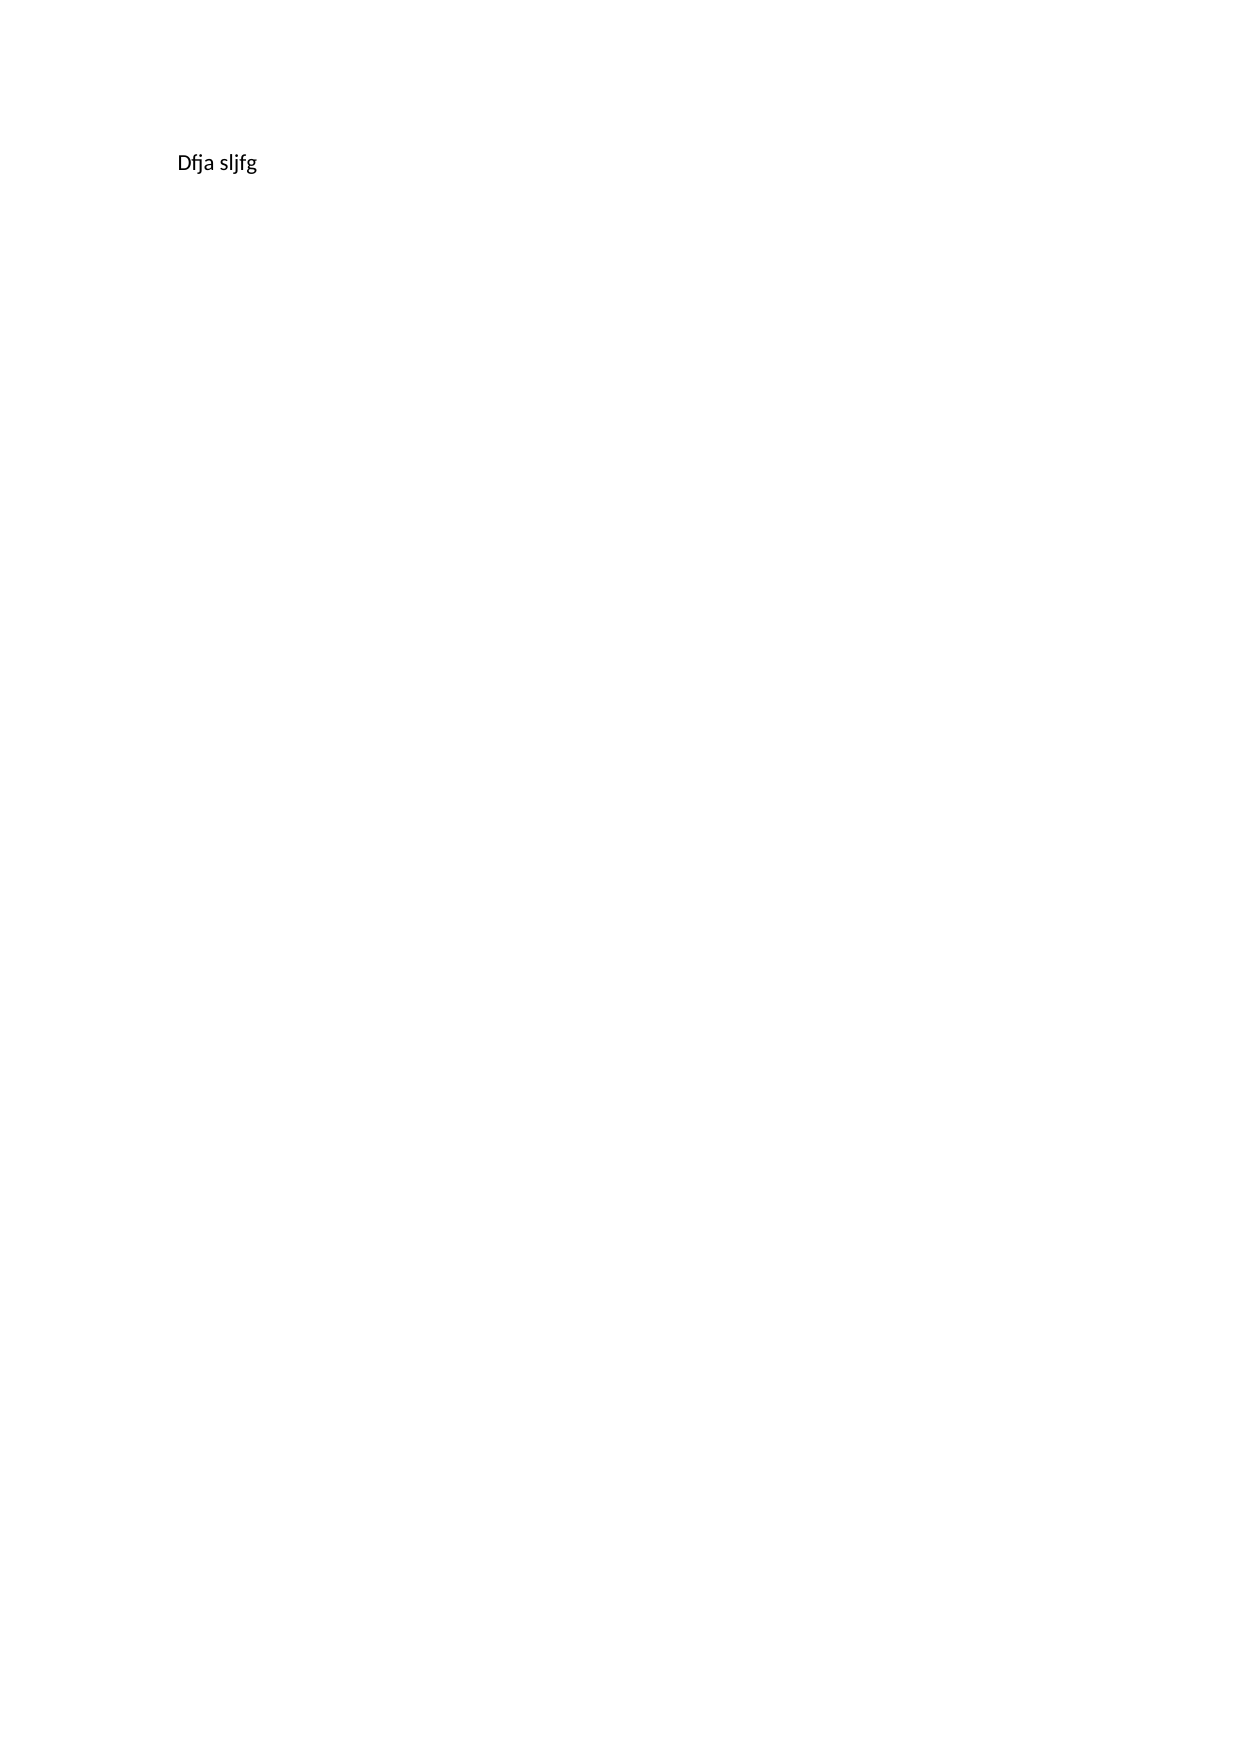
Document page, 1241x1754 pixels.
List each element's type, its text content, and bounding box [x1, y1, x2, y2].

text Dfja sljfg [177, 148, 1063, 176]
